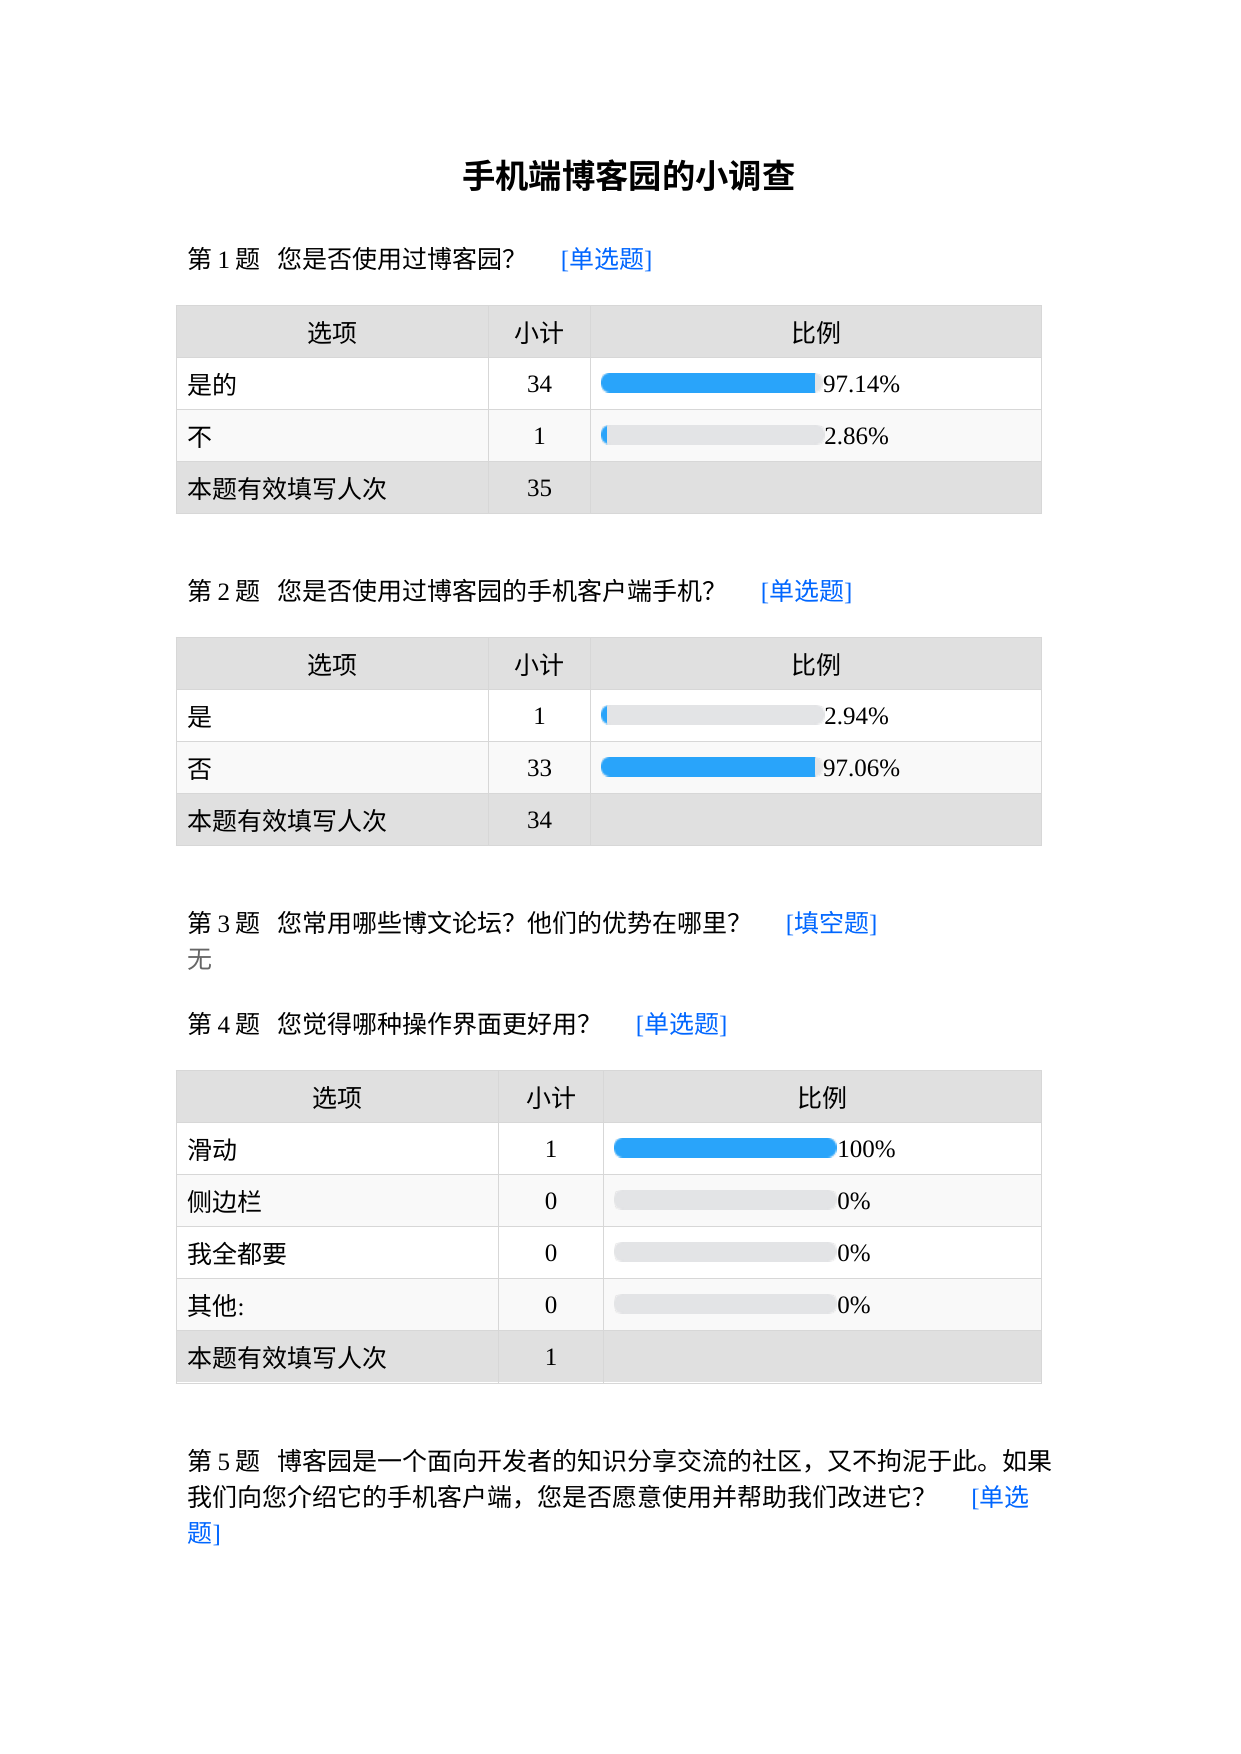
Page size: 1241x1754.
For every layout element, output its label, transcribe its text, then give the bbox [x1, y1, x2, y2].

table_cell [591, 462, 1041, 513]
text 无 [187, 940, 1053, 976]
table_cell 1 [489, 690, 590, 741]
picture [614, 1242, 837, 1262]
text 第5题 博客园是一个面向开发者的知识分享交流的社区，又不拘泥于此。如果我们向您介绍它的手机客户端，您是否愿意使用并帮助我们改进它？ [单选题] [187, 1441, 1053, 1550]
table_header 比例 [591, 638, 1041, 689]
table_cell 是的 [177, 358, 488, 409]
table_cell 2.94% [591, 690, 1041, 741]
table_cell 2.86% [591, 410, 1041, 461]
picture [601, 705, 825, 725]
table_header 比例 [591, 306, 1041, 357]
table_cell 0% [604, 1227, 1041, 1278]
table_cell 本题有效填写人次 [177, 794, 488, 845]
text 第4题 您觉得哪种操作界面更好用？ [单选题] [187, 1005, 1053, 1041]
picture [614, 1138, 837, 1158]
table_cell 本题有效填写人次 [177, 462, 488, 513]
table_header 小计 [499, 1071, 603, 1122]
picture [614, 1294, 837, 1314]
table_cell 34 [489, 794, 590, 845]
table_cell 否 [177, 742, 488, 793]
table_header 选项 [177, 306, 488, 357]
table_header 小计 [489, 638, 590, 689]
table_cell 0 [499, 1279, 603, 1330]
text 第1题 您是否使用过博客园？ [单选题] [187, 240, 1053, 276]
table_cell 1 [499, 1123, 603, 1174]
table_cell [604, 1331, 1041, 1382]
table_cell 0 [499, 1175, 603, 1226]
text 第3题 您常用哪些博文论坛？他们的优势在哪里？ [填空题] [187, 904, 1053, 940]
table_header 选项 [177, 638, 488, 689]
table_cell 是 [177, 690, 488, 741]
table_cell 33 [489, 742, 590, 793]
table_cell 0 [499, 1227, 603, 1278]
table_cell 35 [489, 462, 590, 513]
table_cell 其他: [177, 1279, 498, 1330]
table_cell 我全都要 [177, 1227, 498, 1278]
table_cell 34 [489, 358, 590, 409]
picture [614, 1190, 837, 1210]
table_cell 97.14% [591, 358, 1041, 409]
table_cell 1 [489, 410, 590, 461]
picture [601, 425, 825, 445]
table_cell 0% [604, 1279, 1041, 1330]
table_header 小计 [489, 306, 590, 357]
table_cell 1 [499, 1331, 603, 1382]
text 第2题 您是否使用过博客园的手机客户端手机？ [单选题] [187, 572, 1053, 608]
picture [601, 757, 823, 777]
table_cell 侧边栏 [177, 1175, 498, 1226]
table_cell 本题有效填写人次 [177, 1331, 498, 1382]
table_header 比例 [604, 1071, 1041, 1122]
table_cell 不 [177, 410, 488, 461]
table_cell 0% [604, 1175, 1041, 1226]
table_header 选项 [177, 1071, 498, 1122]
table_cell 97.06% [591, 742, 1041, 793]
table_cell [591, 794, 1041, 845]
table_cell 100% [604, 1123, 1041, 1174]
table_cell 滑动 [177, 1123, 498, 1174]
picture [601, 373, 823, 393]
text 手机端博客园的小调查 [187, 150, 1053, 198]
